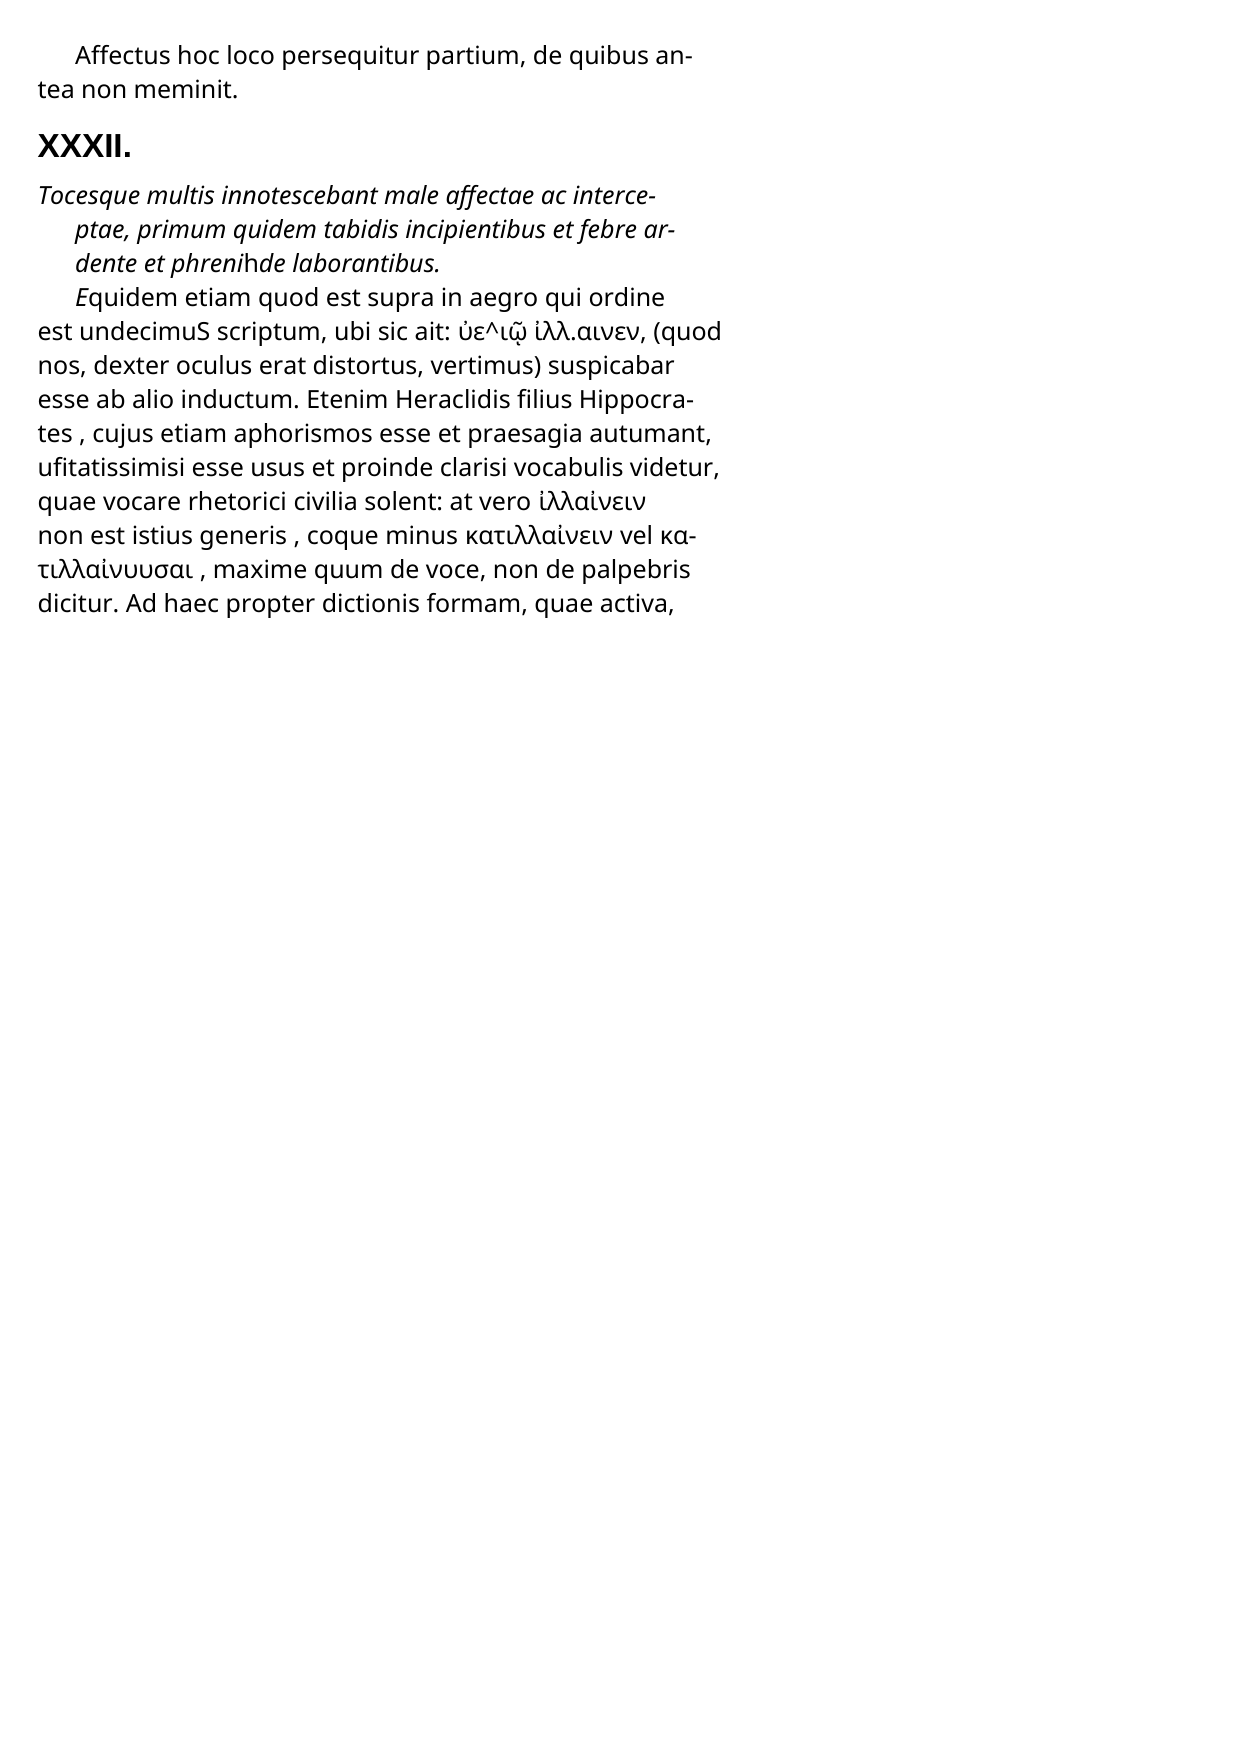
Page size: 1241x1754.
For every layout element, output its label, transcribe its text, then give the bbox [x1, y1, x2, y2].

text Tocesque multis innotescebant male affectae ac interce- ptae, primum quidem tabidis incipientibus et febre ar- dente et phrenihde laborantibus. [37, 177, 1203, 279]
subtitle XXXII. [37, 126, 1203, 165]
text Affectus hoc loco persequitur partium, de quibus an- tea non meminit. [37, 37, 1203, 106]
text Equidem etiam quod est supra in aegro qui ordine est undecimuS scriptum, ubi sic ait: ὐε^ιῷ ἰλλ.αινεν, (quod nos, dexter oculus erat distortus, vertimus) suspicabar esse ab alio inductum. Etenim Heraclidis filius Hippocra- tes , cujus etiam aphorismos esse et praesagia autumant, ufitatissimisi esse usus et proinde clarisi vocabulis videtur, quae vocare rhetorici civilia solent: at vero ἰλλαἰνειν non est istius generis , coque minus κατιλλαἰνειν vel κα- τιλλαἰνυυσαι , maxime quum de voce, non de palpebris dicitur. Ad haec propter dictionis formam, quae activa, [37, 279, 1203, 620]
